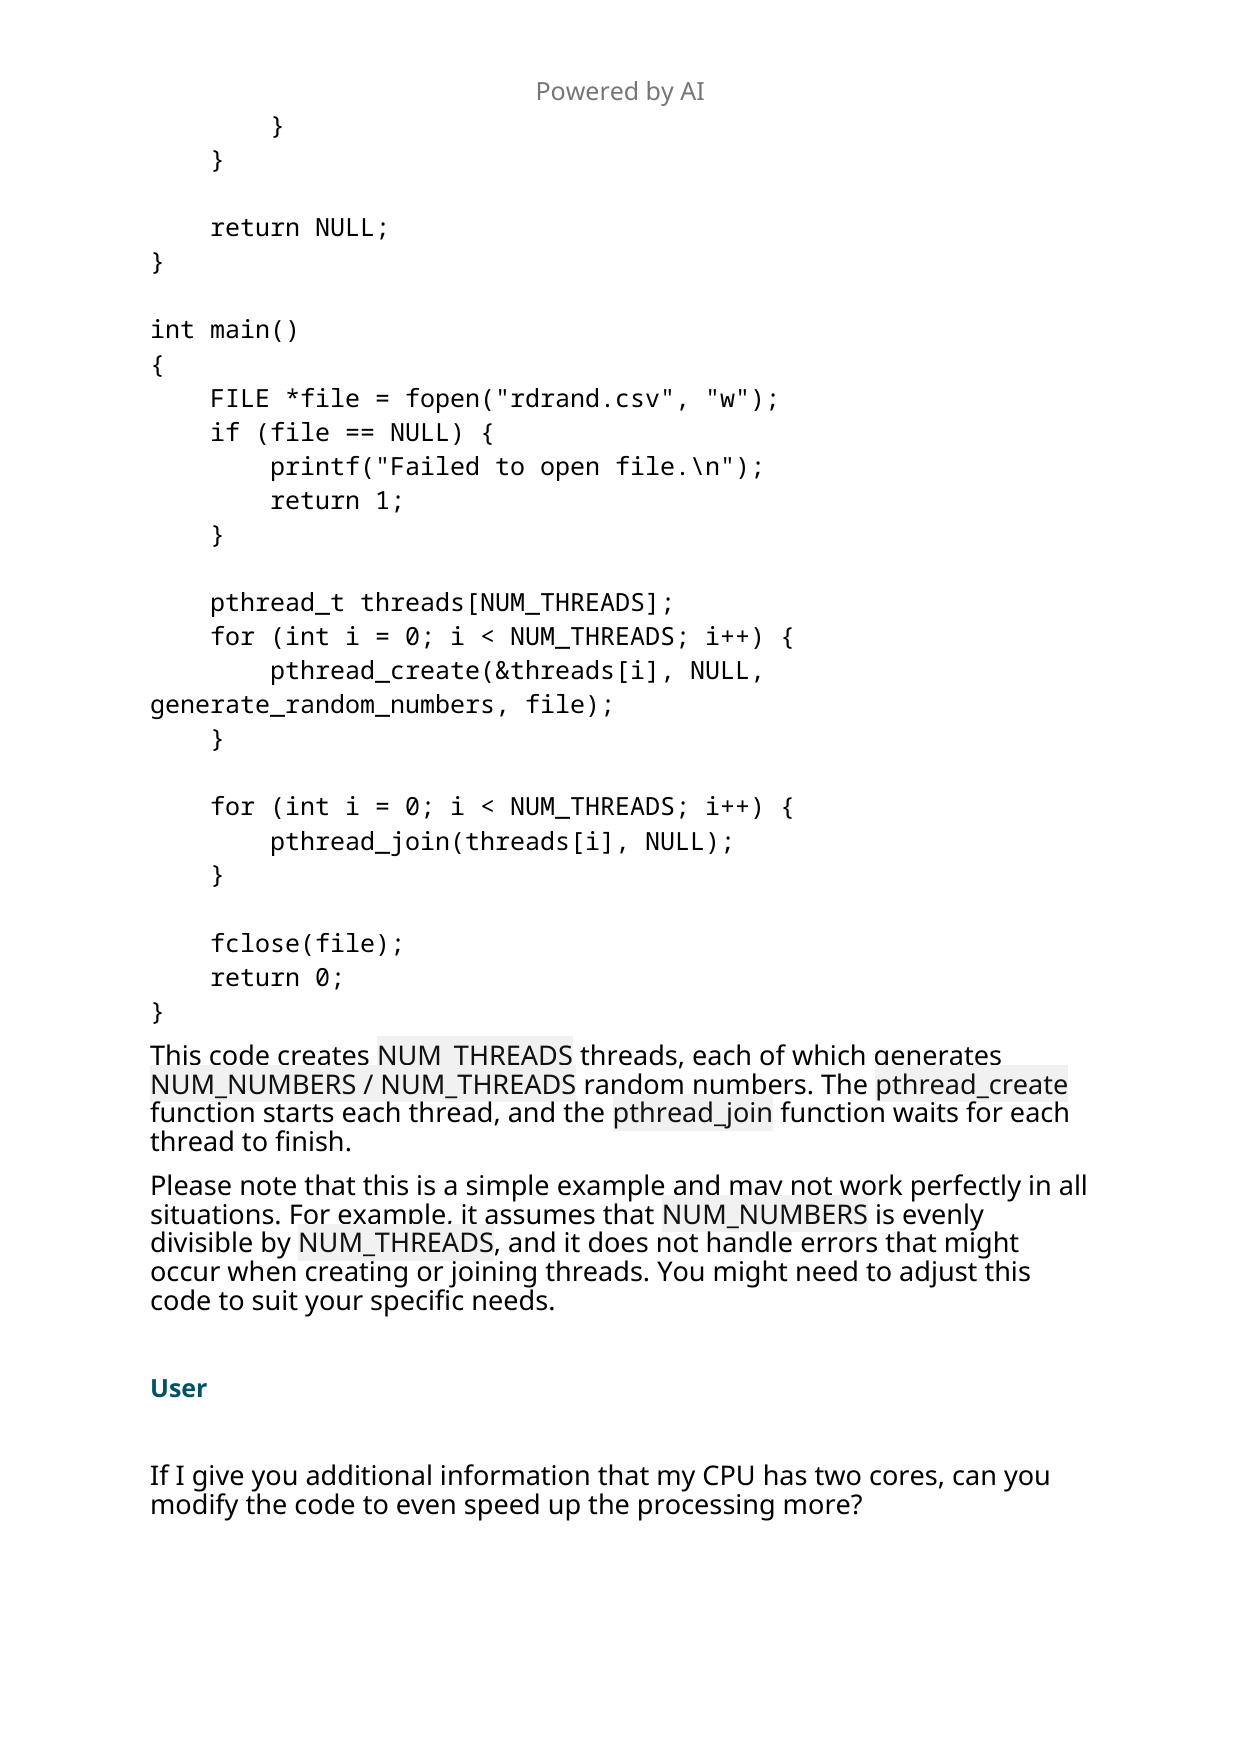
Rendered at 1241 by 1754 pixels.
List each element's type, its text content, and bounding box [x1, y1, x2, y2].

text return NULL; [150, 210, 1090, 244]
text pthread_t threads[NUM_THREADS]; [150, 585, 1090, 619]
text printf("Failed to open file.\n"); [150, 448, 1090, 482]
text This code creates NUM_THREADS threads, each of which generates NUM_NUMBERS / NUM_THREADS random numbers. The pthread_create function starts each thread, and the pthread_join function waits for each thread to finish. [150, 1042, 1090, 1157]
text If I give you additional information that my CPU has two cores, can you modify the code to even speed up the processing more? [150, 1462, 1090, 1520]
text return 1; [150, 482, 1090, 517]
text if (file == NULL) { [150, 414, 1090, 448]
text for (int i = 0; i < NUM_THREADS; i++) { [150, 619, 1090, 653]
text { [150, 346, 1090, 380]
text int main() [150, 312, 1090, 346]
text } [150, 108, 1090, 142]
text } [150, 142, 1090, 176]
text } [150, 993, 1090, 1027]
text } [150, 721, 1090, 755]
text for (int i = 0; i < NUM_THREADS; i++) { [150, 789, 1090, 823]
text pthread_join(threads[i], NULL); [150, 823, 1090, 857]
text } [150, 244, 1090, 278]
text } [150, 857, 1090, 891]
text return 0; [150, 959, 1090, 993]
text Please note that this is a simple example and may not work perfectly in all situations. For example, it assumes that NUM_NUMBERS is evenly divisible by NUM_THREADS, and it does not handle errors that might occur when creating or joining threads. You might need to adjust this code to suit your specific needs. [150, 1172, 1090, 1316]
text } [150, 517, 1090, 551]
title User [150, 1375, 1090, 1404]
text FILE *file = fopen("rdrand.csv", "w"); [150, 380, 1090, 414]
text pthread_create(&threads[i], NULL, generate_random_numbers, file); [150, 653, 1090, 721]
text fclose(file); [150, 925, 1090, 959]
